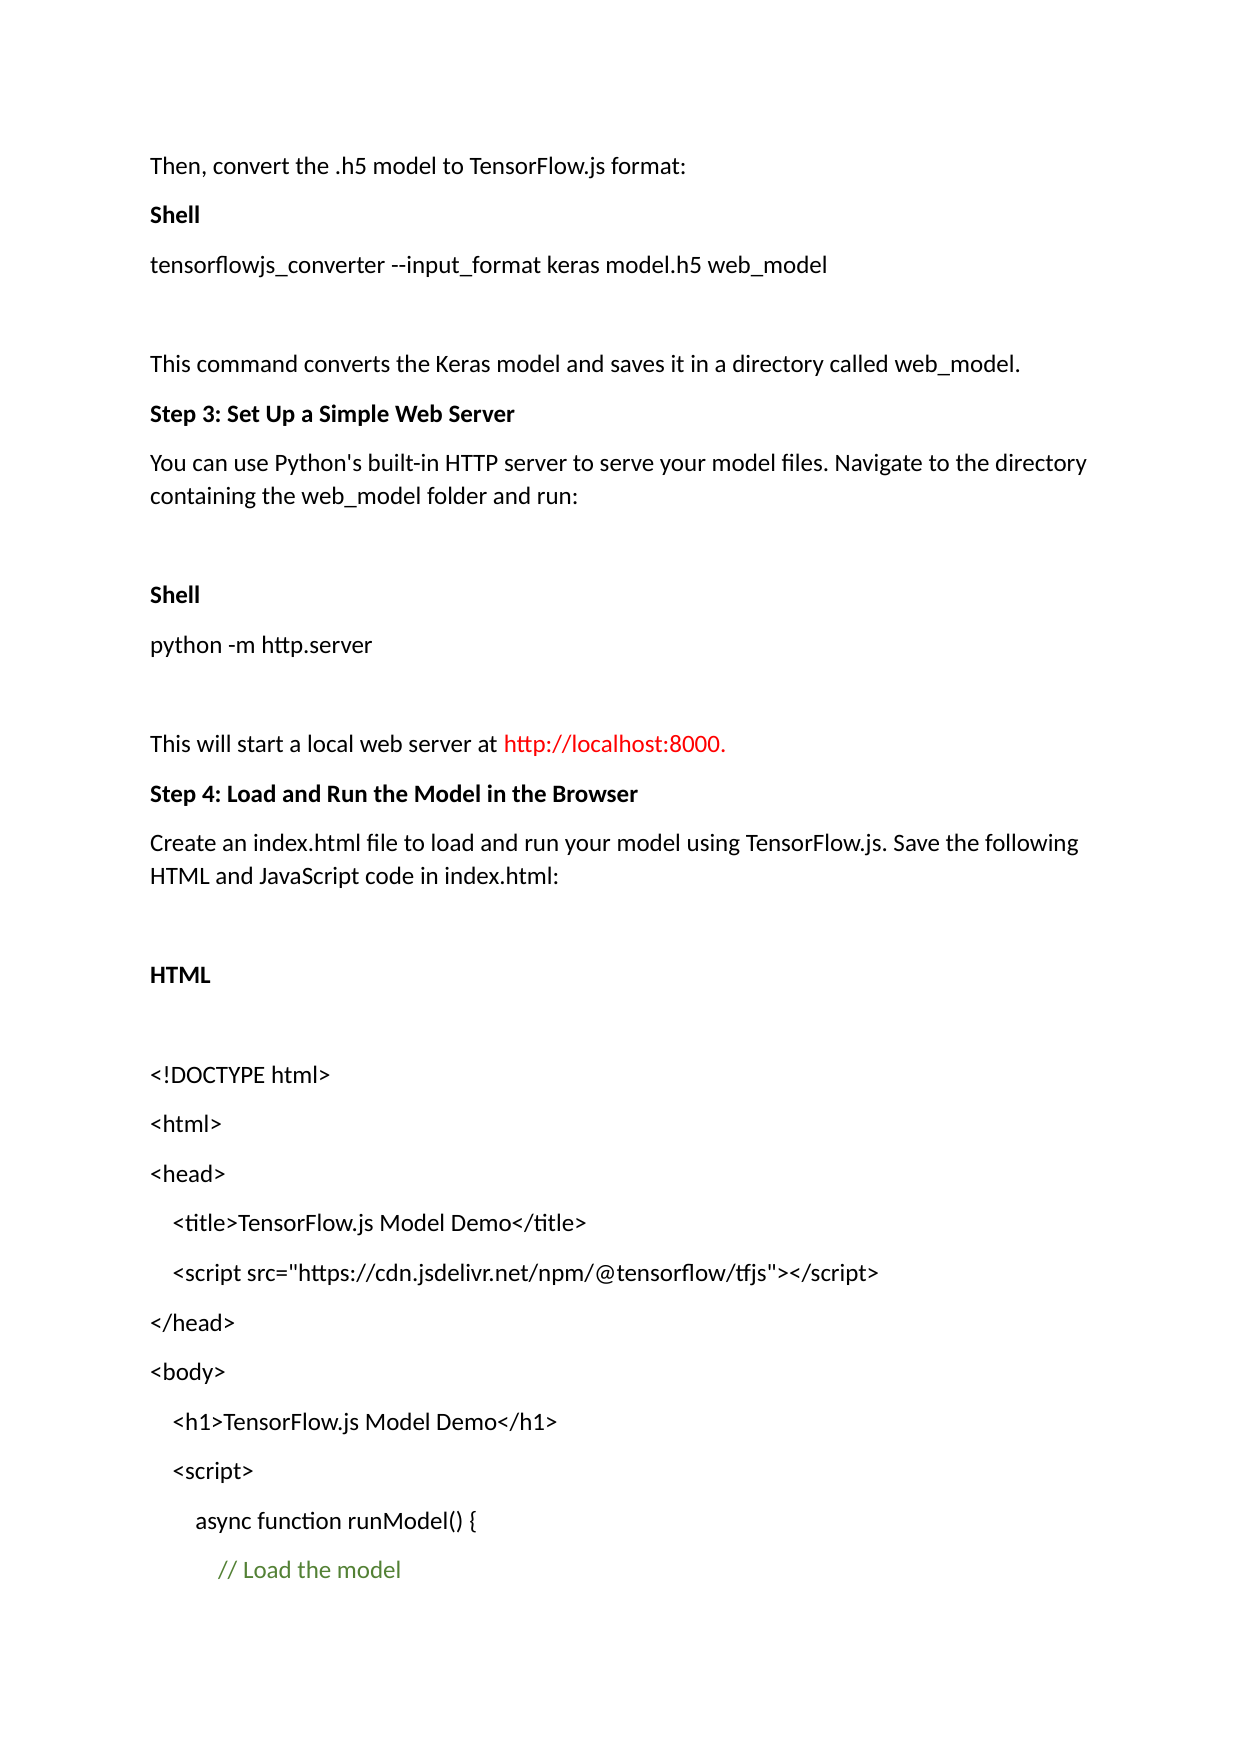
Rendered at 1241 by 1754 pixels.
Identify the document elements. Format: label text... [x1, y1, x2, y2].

text <body> [150, 1356, 1090, 1387]
text Step 3: Set Up a Simple Web Server [150, 398, 1090, 428]
text <script> [150, 1455, 1090, 1486]
text <title>TensorFlow.js Model Demo</title> [150, 1207, 1090, 1238]
text Step 4: Load and Run the Model in the Browser [150, 778, 1090, 808]
text <h1>TensorFlow.js Model Demo</h1> [150, 1406, 1090, 1436]
text This will start a local web server at http://localhost:8000. [150, 728, 1090, 759]
text This command converts the Keras model and saves it in a directory called web_model. [150, 348, 1090, 379]
text </head> [150, 1307, 1090, 1337]
text Shell [150, 579, 1090, 610]
text <script src="https://cdn.jsdelivr.net/npm/@tensorflow/tfjs"></script> [150, 1257, 1090, 1288]
text <head> [150, 1158, 1090, 1188]
text // Load the model [150, 1554, 1090, 1585]
text Then, convert the .h5 model to TensorFlow.js format: [150, 150, 1090, 181]
text python -m http.server [150, 629, 1090, 660]
text Create an index.html file to load and run your model using TensorFlow.js. Save the following HTML and JavaScript code in index.html: [150, 827, 1090, 891]
text async function runModel() { [150, 1505, 1090, 1536]
text <html> [150, 1108, 1090, 1139]
text HTML [150, 959, 1090, 990]
text You can use Python's built-in HTTP server to serve your model files. Navigate to the directory containing the web_model folder and run: [150, 447, 1090, 511]
text tensorflowjs_converter --input_format keras model.h5 web_model [150, 249, 1090, 280]
text Shell [150, 199, 1090, 230]
text <!DOCTYPE html> [150, 1059, 1090, 1089]
